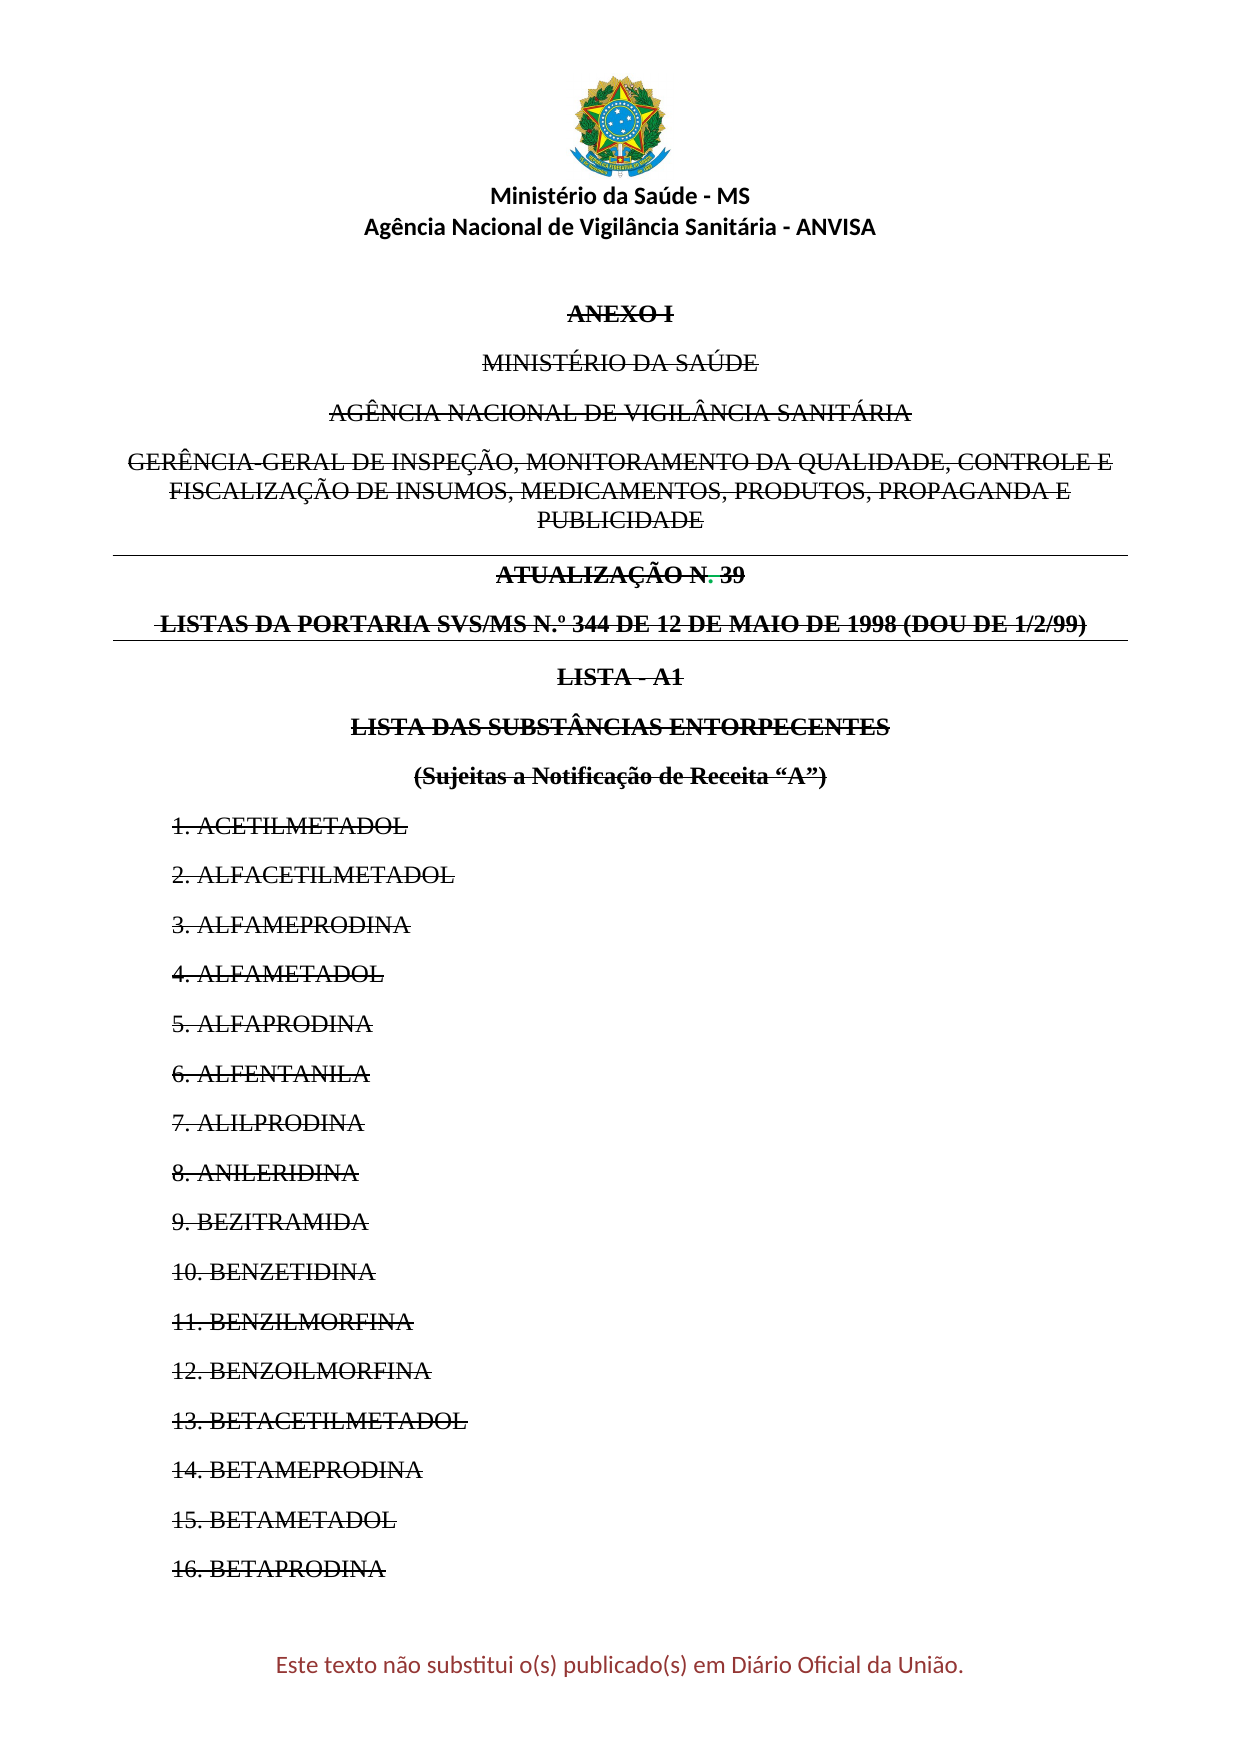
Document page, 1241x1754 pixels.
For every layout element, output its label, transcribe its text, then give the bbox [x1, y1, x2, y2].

text 12. BENZOILMORFINA [112, 1356, 1128, 1385]
text ANEXO I [112, 299, 1128, 327]
text 7. ALILPRODINA [112, 1108, 1128, 1137]
text 5. ALFAPRODINA [112, 1009, 1128, 1038]
text (Sujeitas a Notificação de Receita “A”) [112, 761, 1128, 790]
text MINISTÉRIO DA SAÚDE [112, 348, 1128, 377]
text 11. BENZILMORFINA [112, 1307, 1128, 1335]
text 9. BEZITRAMIDA [112, 1207, 1128, 1236]
text 8. ANILERIDINA [112, 1158, 1128, 1187]
text 1. ACETILMETADOL [112, 811, 1128, 839]
text 13. BETACETILMETADOL [112, 1406, 1128, 1434]
text 16. BETAPRODINA [112, 1554, 1128, 1583]
text 15. BETAMETADOL [112, 1505, 1128, 1534]
text AGÊNCIA NACIONAL DE VIGILÂNCIA SANITÁRIA [112, 398, 1128, 427]
text GERÊNCIA-GERAL DE INSPEÇÃO, MONITORAMENTO DA QUALIDADE, CONTROLE E FISCALIZAÇÃO DE INSUMOS, MEDICAMENTOS, PRODUTOS, PROPAGANDA E PUBLICIDADE [112, 447, 1128, 534]
text LISTA DAS SUBSTÂNCIAS ENTORPECENTES [112, 712, 1128, 740]
text LISTA - A1 [112, 662, 1128, 691]
text 14. BETAMEPRODINA [112, 1455, 1128, 1484]
text 10. BENZETIDINA [112, 1257, 1128, 1286]
subtitle ATUALIZAÇÃO N. 39 [112, 556, 1128, 588]
subtitle LISTAS DA PORTARIA SVS/MS N.º 344 DE 12 DE MAIO DE 1998 (DOU DE 1/2/99) [112, 604, 1128, 641]
text 4. ALFAMETADOL [112, 959, 1128, 988]
text 6. ALFENTANILA [112, 1059, 1128, 1087]
text 2. ALFACETILMETADOL [112, 860, 1128, 889]
text 3. ALFAMEPRODINA [112, 910, 1128, 939]
picture [566, 73, 674, 180]
